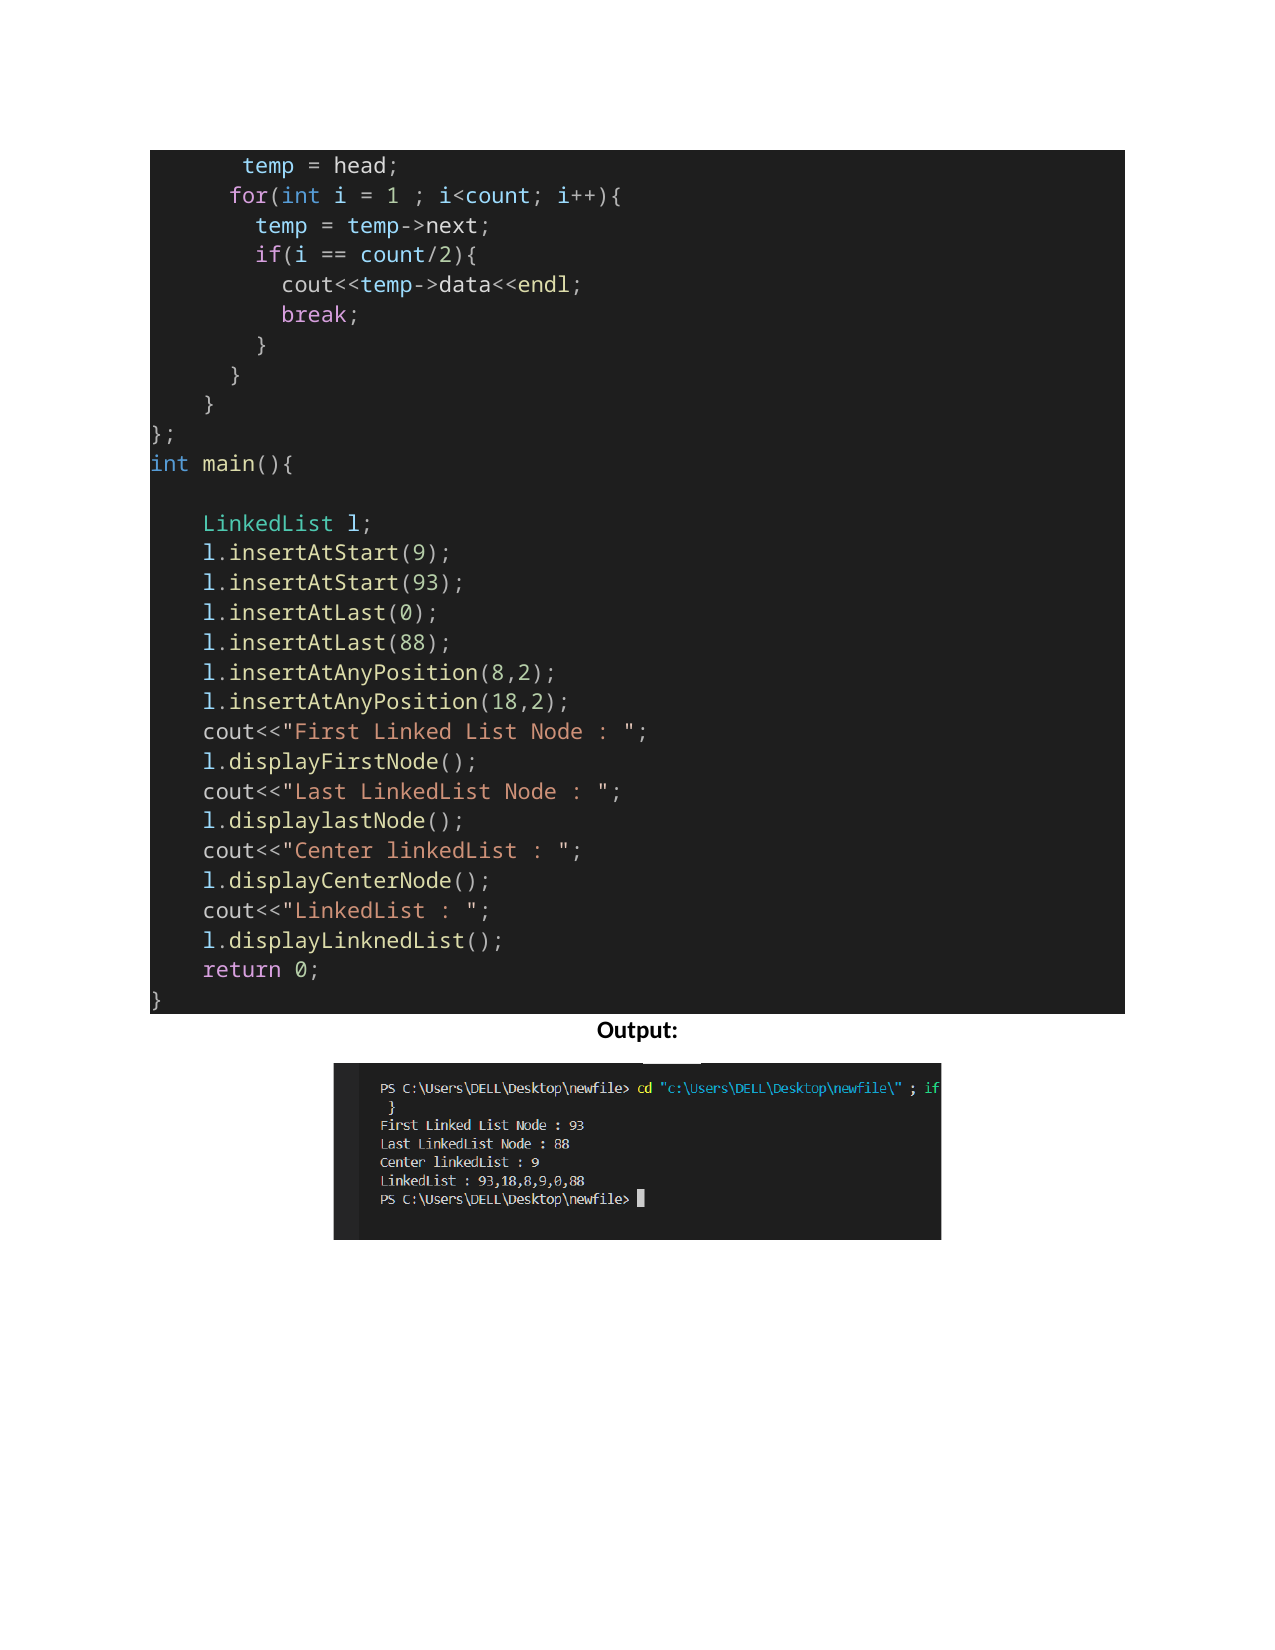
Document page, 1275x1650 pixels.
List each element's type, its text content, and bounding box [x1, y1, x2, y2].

text } [150, 329, 1125, 358]
text if(i == count/2){ [150, 239, 1125, 269]
text l.insertAtAnyPosition(18,2); [150, 686, 1125, 716]
text return 0; [150, 954, 1125, 984]
text LinkedList l; [150, 507, 1125, 537]
text cout<<"LinkedList : "; [150, 895, 1125, 924]
text temp = head; [150, 150, 1125, 180]
text l.displayLinknedList(); [150, 924, 1125, 954]
text l.displaylastNode(); [150, 805, 1125, 835]
text l.insertAtLast(88); [150, 627, 1125, 656]
text } [150, 388, 1125, 418]
text } [150, 358, 1125, 388]
text for(int i = 1 ; i<count; i++){ [150, 180, 1125, 209]
text }; [150, 418, 1125, 448]
text l.insertAtStart(93); [150, 567, 1125, 597]
text l.displayCenterNode(); [150, 865, 1125, 895]
text l.displayFirstNode(); [150, 746, 1125, 776]
text Output: [150, 1014, 1125, 1044]
picture [333, 1063, 942, 1240]
text cout<<temp->data<<endl; [150, 269, 1125, 299]
text temp = temp->next; [150, 209, 1125, 239]
text cout<<"Last LinkedList Node : "; [150, 776, 1125, 805]
text cout<<"First Linked List Node : "; [150, 716, 1125, 746]
text } [150, 984, 1125, 1014]
text l.insertAtAnyPosition(8,2); [150, 656, 1125, 686]
text l.insertAtStart(9); [150, 537, 1125, 567]
text cout<<"Center linkedList : "; [150, 835, 1125, 865]
text int main(){ [150, 448, 1125, 478]
text l.insertAtLast(0); [150, 597, 1125, 627]
text break; [150, 299, 1125, 329]
